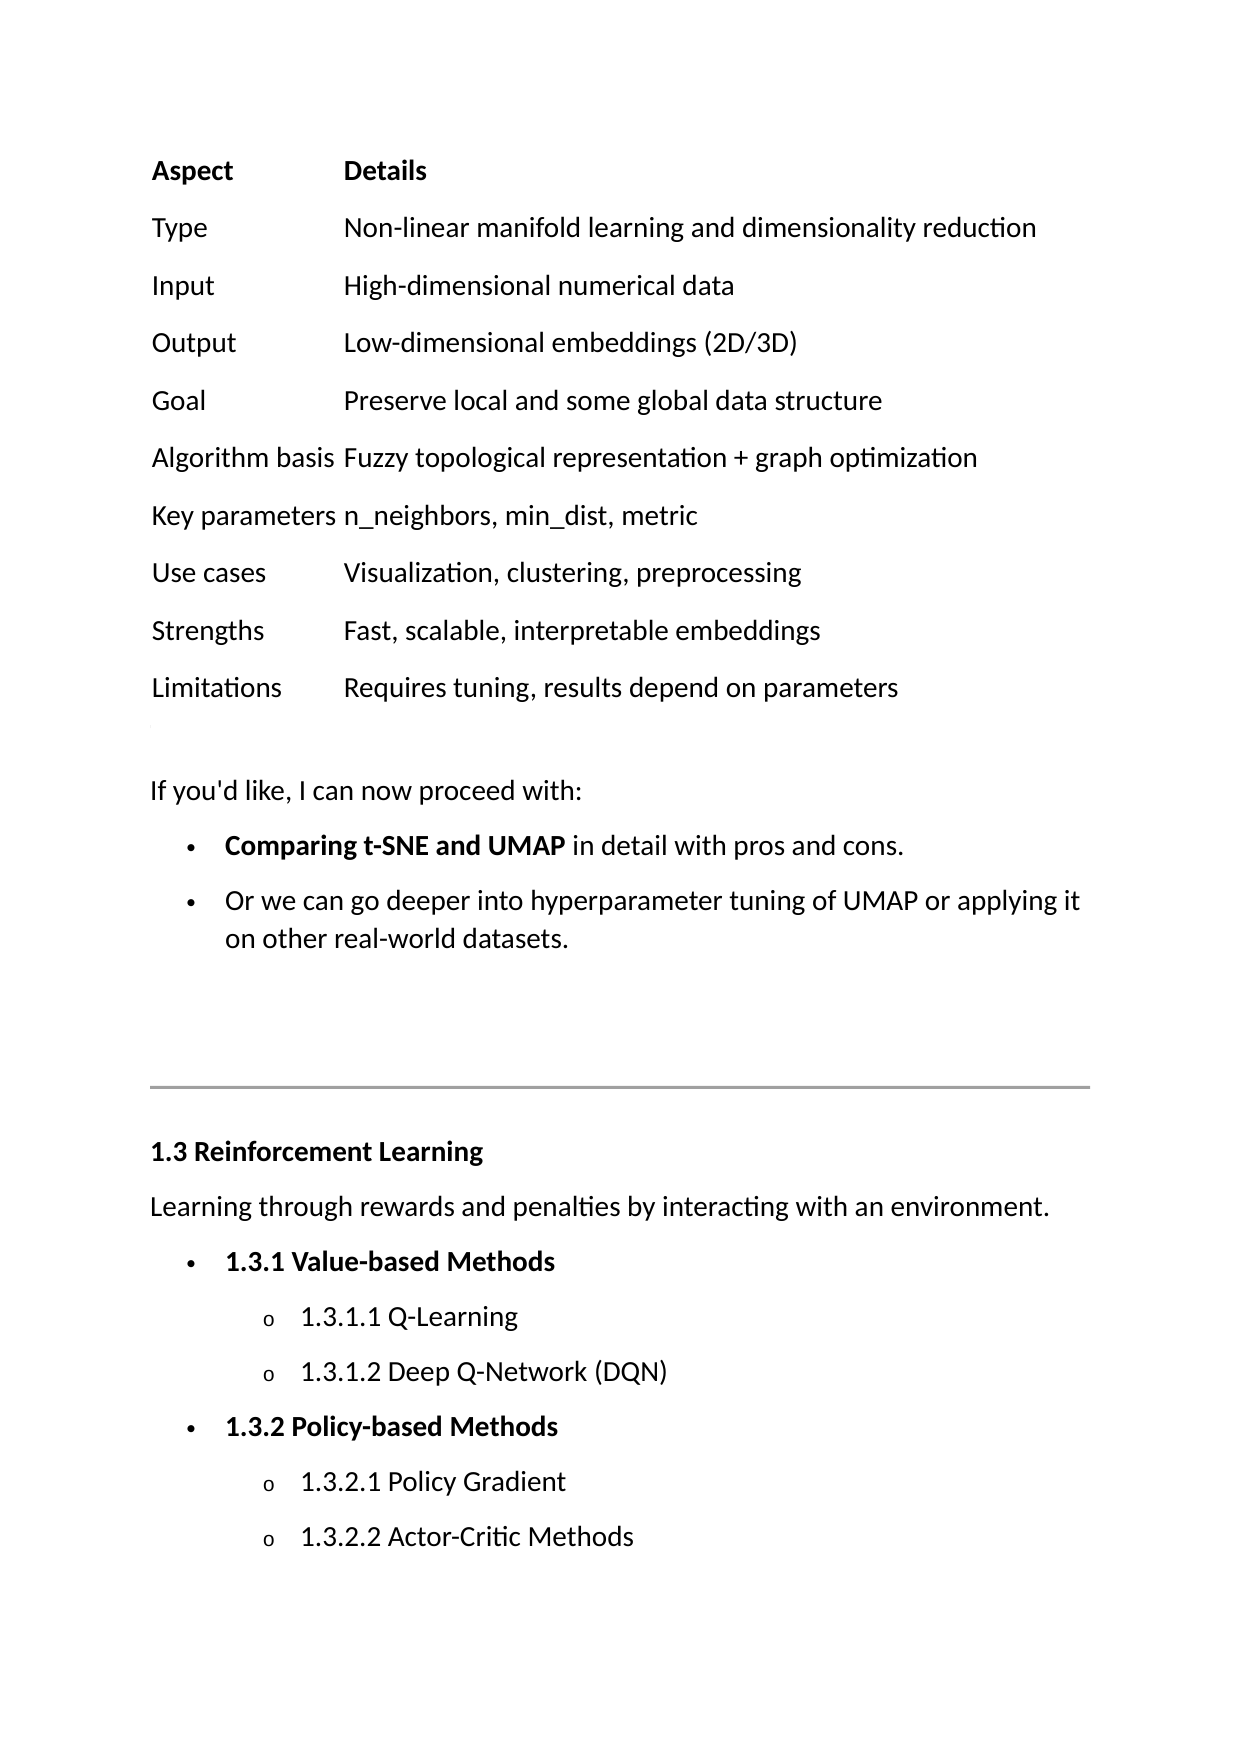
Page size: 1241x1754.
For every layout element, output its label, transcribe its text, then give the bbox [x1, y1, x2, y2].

list 1.3.2.1 Policy Gradient [262, 1463, 1090, 1499]
text Learning through rewards and penalties by interacting with an environment. [150, 1188, 1090, 1223]
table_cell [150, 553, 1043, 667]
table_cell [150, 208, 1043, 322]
list 1.3.2 Policy-based Methods [187, 1408, 1090, 1444]
text If you'd like, I can now proceed with: [150, 772, 1090, 807]
text 1.3 Reinforcement Learning [150, 1133, 1090, 1168]
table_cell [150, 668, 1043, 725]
list 1.3.1 Value-based Methods [187, 1243, 1090, 1278]
list Or we can go deeper into hyperparameter tuning of UMAP or applying it on other real-world datasets. [187, 882, 1090, 956]
list 1.3.1.2 Deep Q-Network (DQN) [262, 1353, 1090, 1389]
list Comparing t-SNE and UMAP in detail with pros and cons. [187, 827, 1090, 863]
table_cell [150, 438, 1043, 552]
list 1.3.1.1 Q-Learning [262, 1298, 1090, 1334]
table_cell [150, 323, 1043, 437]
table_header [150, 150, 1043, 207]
list 1.3.2.2 Actor-Critic Methods [262, 1518, 1090, 1554]
